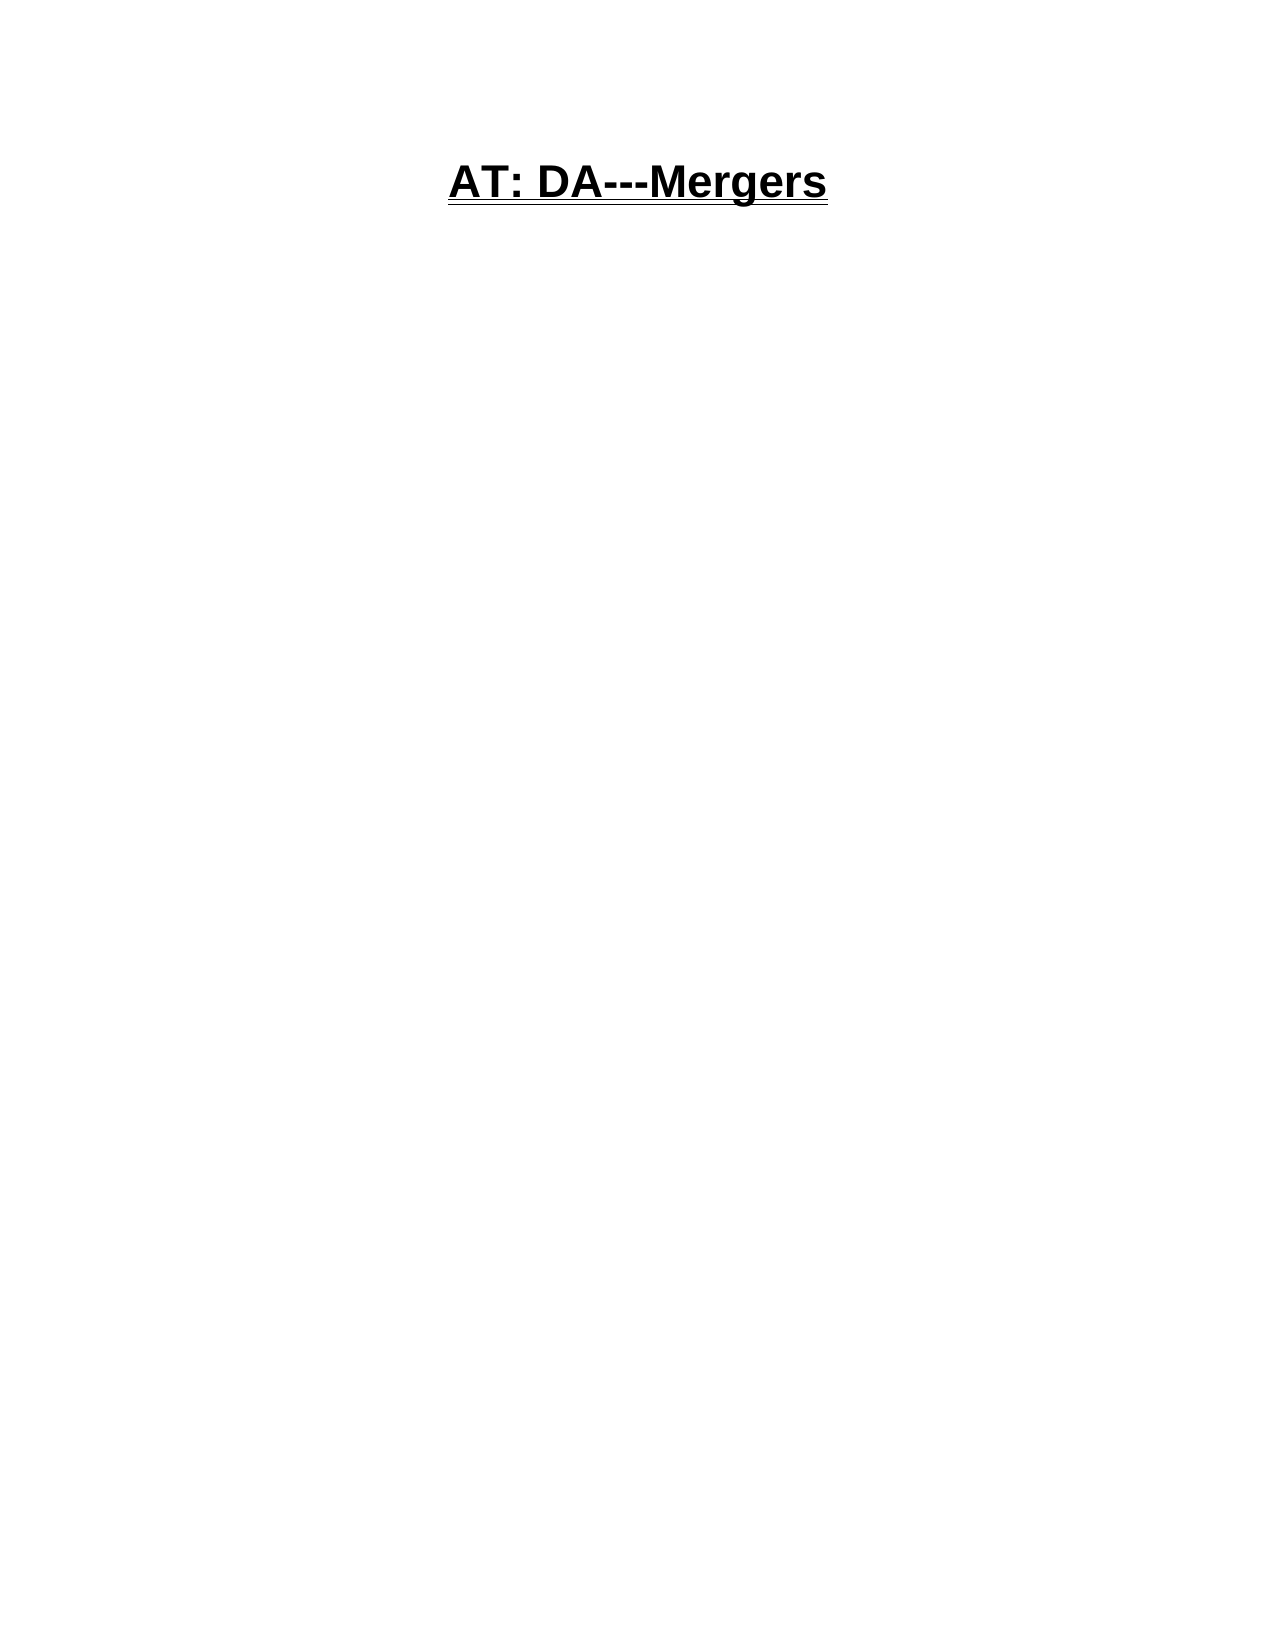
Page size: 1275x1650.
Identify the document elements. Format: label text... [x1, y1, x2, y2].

subtitle AT: DA---Mergers [150, 154, 1125, 207]
